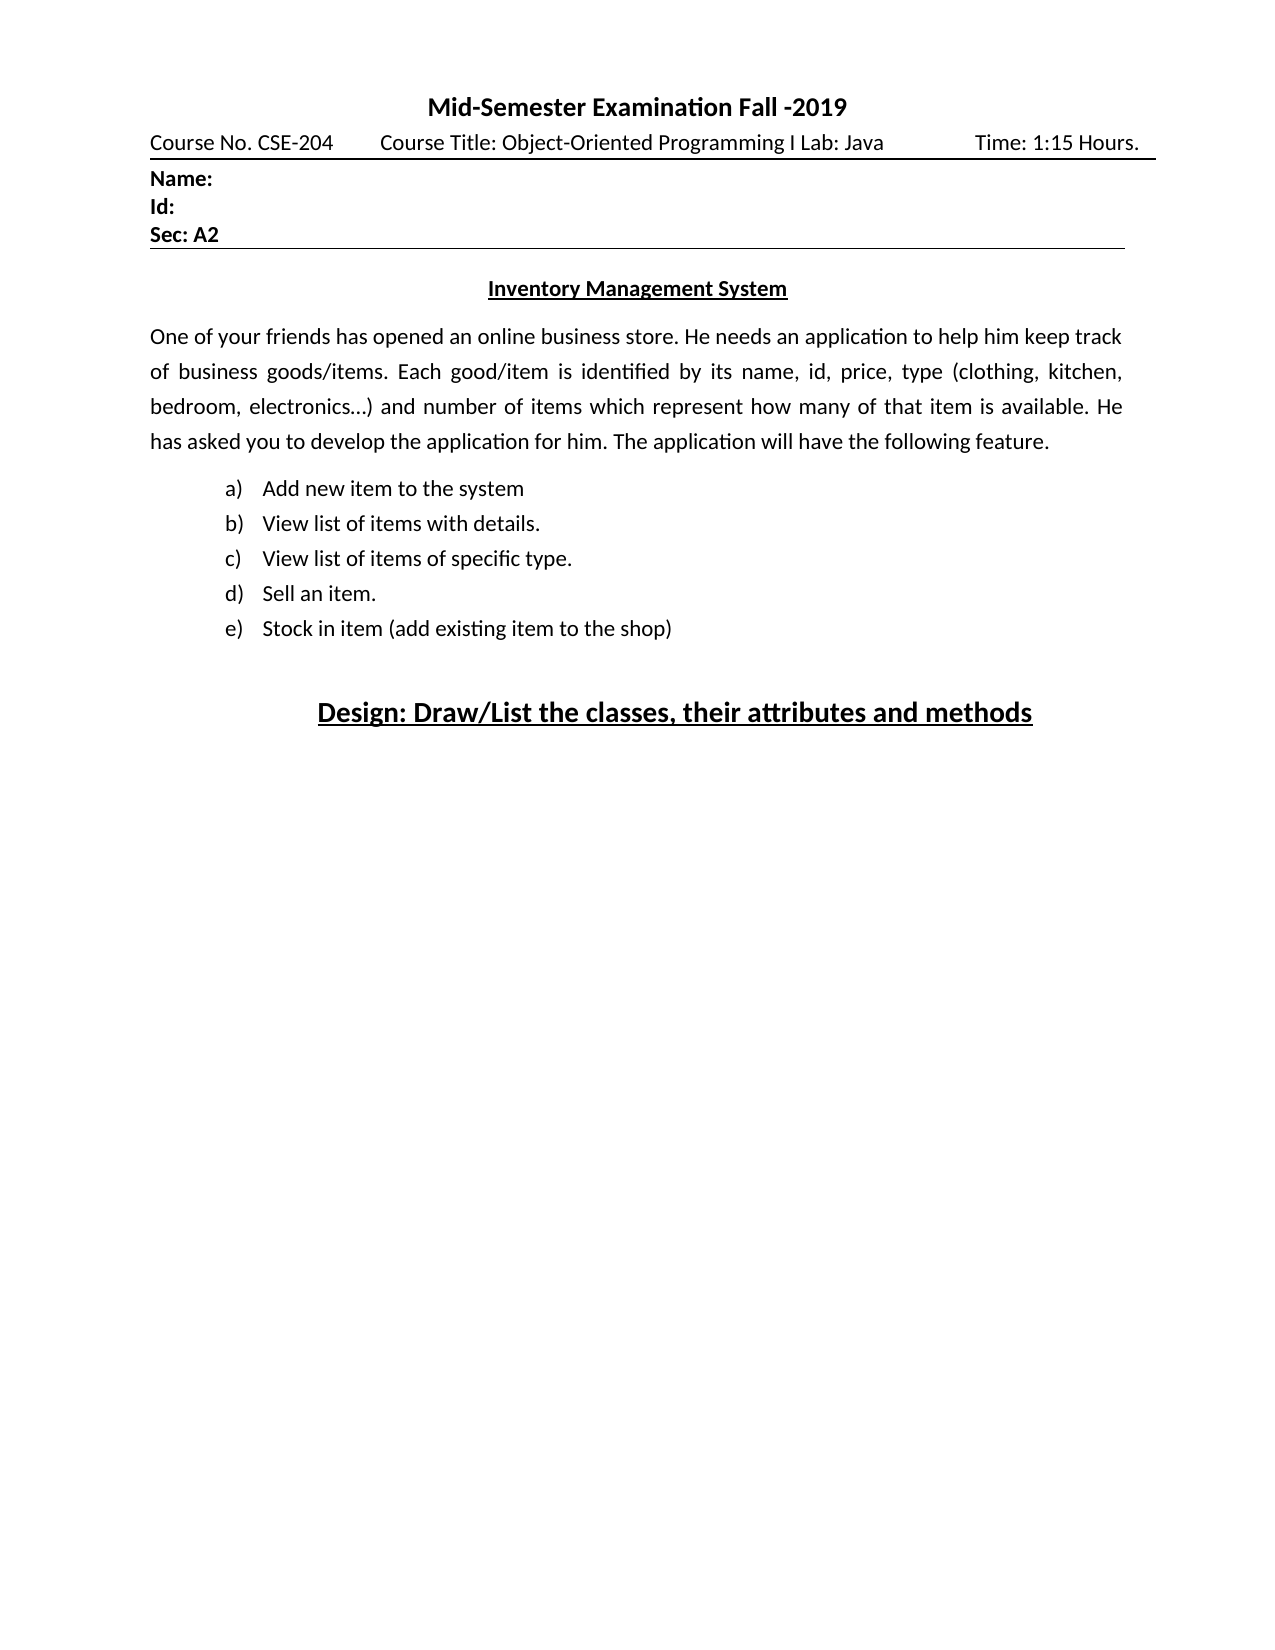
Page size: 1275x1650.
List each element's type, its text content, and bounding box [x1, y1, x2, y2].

text Sec: A2 [150, 220, 1125, 248]
text Inventory Management System [150, 274, 1125, 302]
list View list of items with details. [225, 509, 1125, 537]
text Name: [150, 164, 1125, 192]
text Course No. CSE-204 Course Title: Object-Oriented Programming I Lab: Java Time: 1:15 Hours. [150, 128, 1156, 158]
text Mid-Semester Examination Fall -2019 [150, 90, 1125, 123]
list Stock in item (add existing item to the shop) [225, 614, 1125, 642]
list Design: Draw/List the classes, their attributes and methods [150, 694, 1125, 730]
text One of your friends has opened an online business store. He needs an application to help him keep track of business goods/items. Each good/item is identified by its name, id, price, type (clothing, kitchen, bedroom, electronics…) and number of items which represent how many of that item is available. He has asked you to develop the application for him. The application will have the following feature. [150, 322, 1125, 455]
list View list of items of specific type. [225, 544, 1125, 572]
text Id: [150, 192, 1125, 220]
list Add new item to the system [225, 474, 1125, 502]
list Sell an item. [225, 579, 1125, 607]
